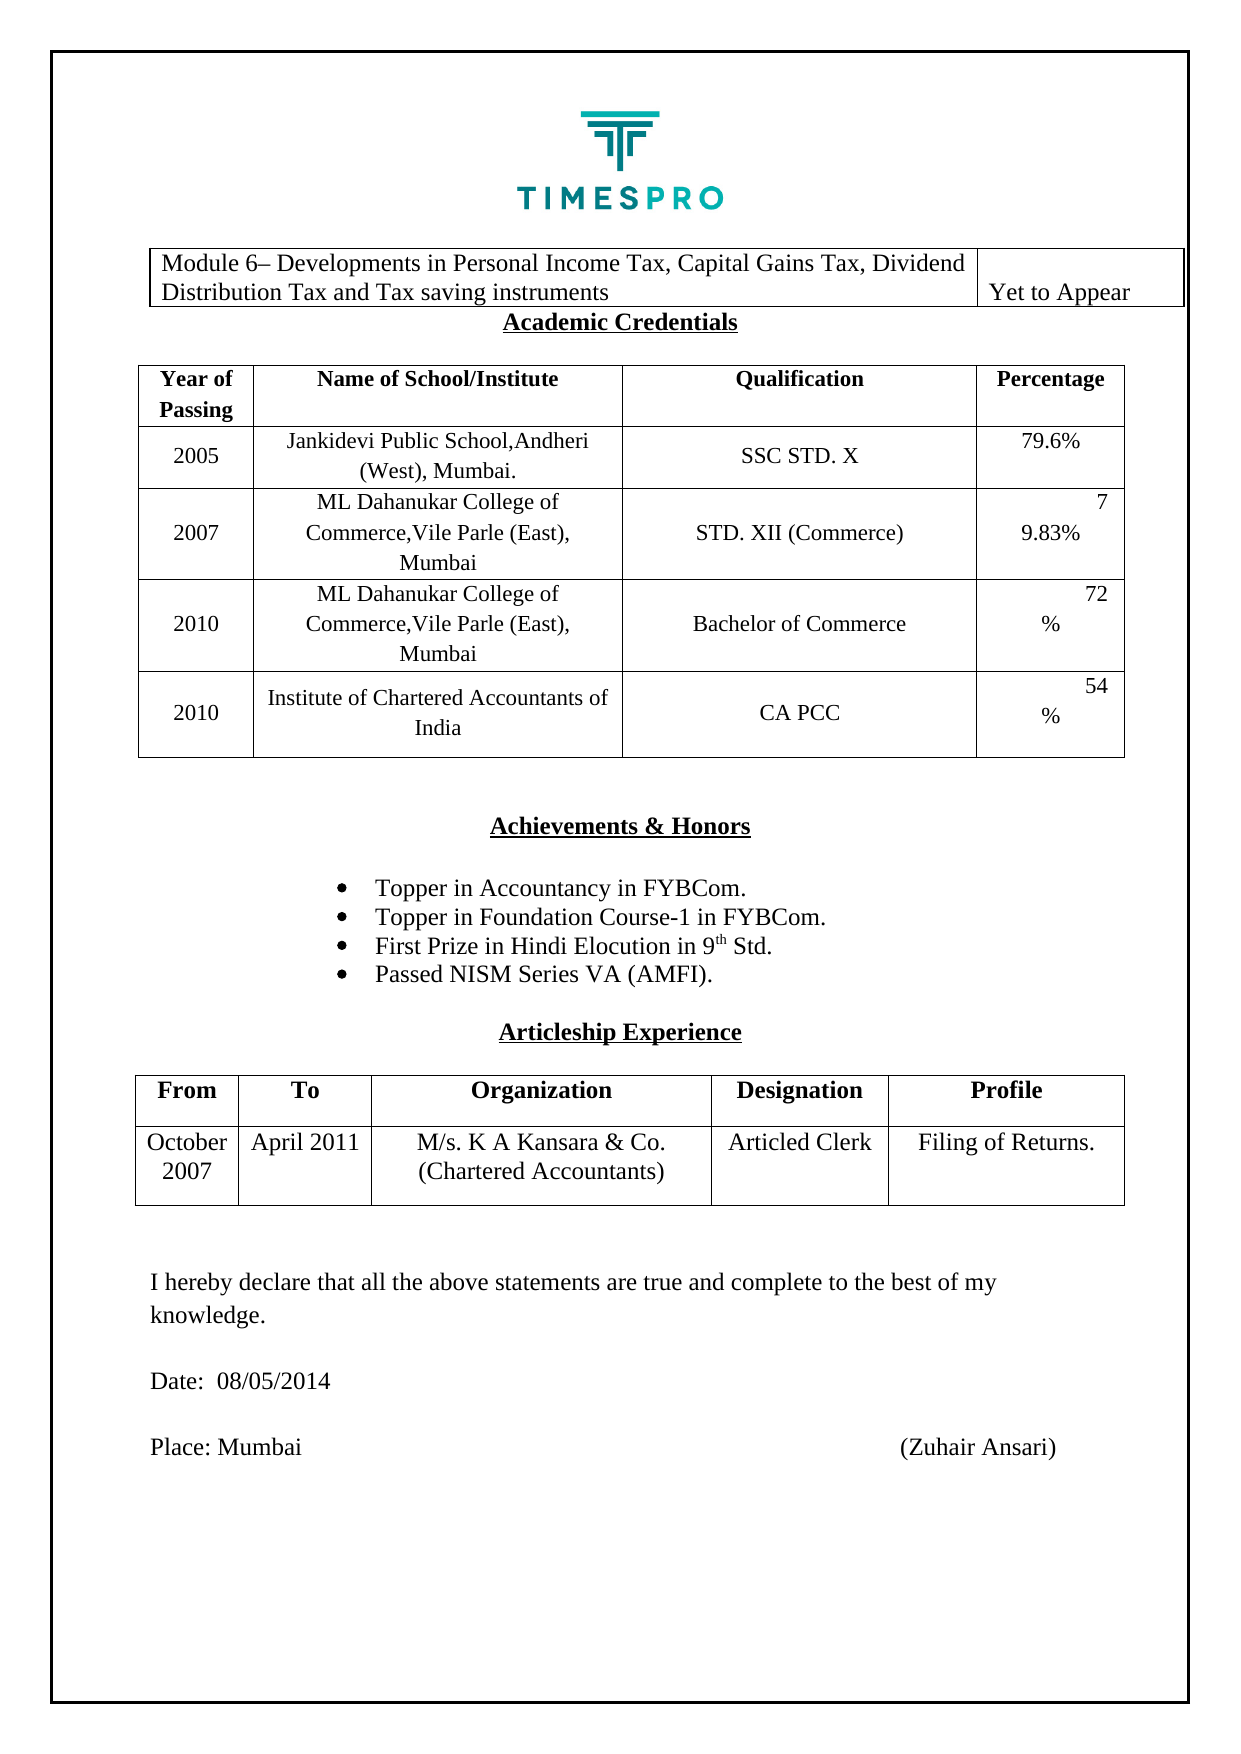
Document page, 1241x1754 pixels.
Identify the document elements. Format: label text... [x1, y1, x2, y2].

table_cell October 2007 [136, 1127, 238, 1204]
table_cell ML Dahanukar College of Commerce,Vile Parle (East), Mumbai [254, 489, 622, 579]
table_cell 2005 [139, 427, 253, 487]
table_cell April 2011 [239, 1127, 371, 1204]
table_cell 54% [977, 672, 1124, 757]
text Articleship Experience [150, 1017, 1090, 1046]
table_cell Jankidevi Public School,Andheri (West), Mumbai. [254, 427, 622, 487]
text I hereby declare that all the above statements are true and complete to the best of my knowledge. [150, 1267, 1090, 1329]
table_cell Articled Clerk [712, 1127, 888, 1204]
text Date: 08/05/2014 [150, 1366, 1090, 1395]
table_cell 79.6% [977, 427, 1124, 487]
table_header Profile [889, 1076, 1124, 1126]
picture [488, 73, 752, 248]
table_header Organization [372, 1076, 711, 1126]
text Academic Credentials [150, 307, 1090, 336]
list Passed NISM Series VA (AMFI). [337, 959, 1090, 988]
table_header Year of Passing [139, 366, 253, 426]
table_header Percentage [977, 366, 1124, 426]
list First Prize in Hindi Elocution in 9th Std. [337, 931, 1090, 959]
table_cell Bachelor of Commerce [623, 580, 976, 671]
table_cell SSC STD. X [623, 427, 976, 487]
list Topper in Foundation Course-1 in FYBCom. [337, 902, 1090, 931]
table_cell M/s. K A Kansara & Co. (Chartered Accountants) [372, 1127, 711, 1204]
table_cell Module 6– Developments in Personal Income Tax, Capital Gains Tax, Dividend Distribution Tax and Tax saving instruments [151, 249, 977, 306]
table_cell 72% [977, 580, 1124, 671]
table_header Name of School/Institute [254, 366, 622, 426]
list Topper in Accountancy in FYBCom. [337, 873, 1090, 902]
table_cell 2007 [139, 489, 253, 579]
table_cell STD. XII (Commerce) [623, 489, 976, 579]
table_cell 79.83% [977, 489, 1124, 579]
table_header To [239, 1076, 371, 1126]
table_cell Filing of Returns. [889, 1127, 1124, 1204]
table_header Qualification [623, 366, 976, 426]
list Achievements & Honors [150, 811, 1090, 840]
table_cell ML Dahanukar College of Commerce,Vile Parle (East), Mumbai [254, 580, 622, 671]
table_cell CA PCC [623, 672, 976, 757]
table_header From [136, 1076, 238, 1126]
table_cell Institute of Chartered Accountants of India [254, 672, 622, 757]
table_header Designation [712, 1076, 888, 1126]
table_cell Yet to Appear [978, 249, 1183, 306]
table_cell 2010 [139, 580, 253, 671]
table_cell 2010 [139, 672, 253, 757]
text Place: Mumbai (Zuhair Ansari) [150, 1432, 1090, 1461]
